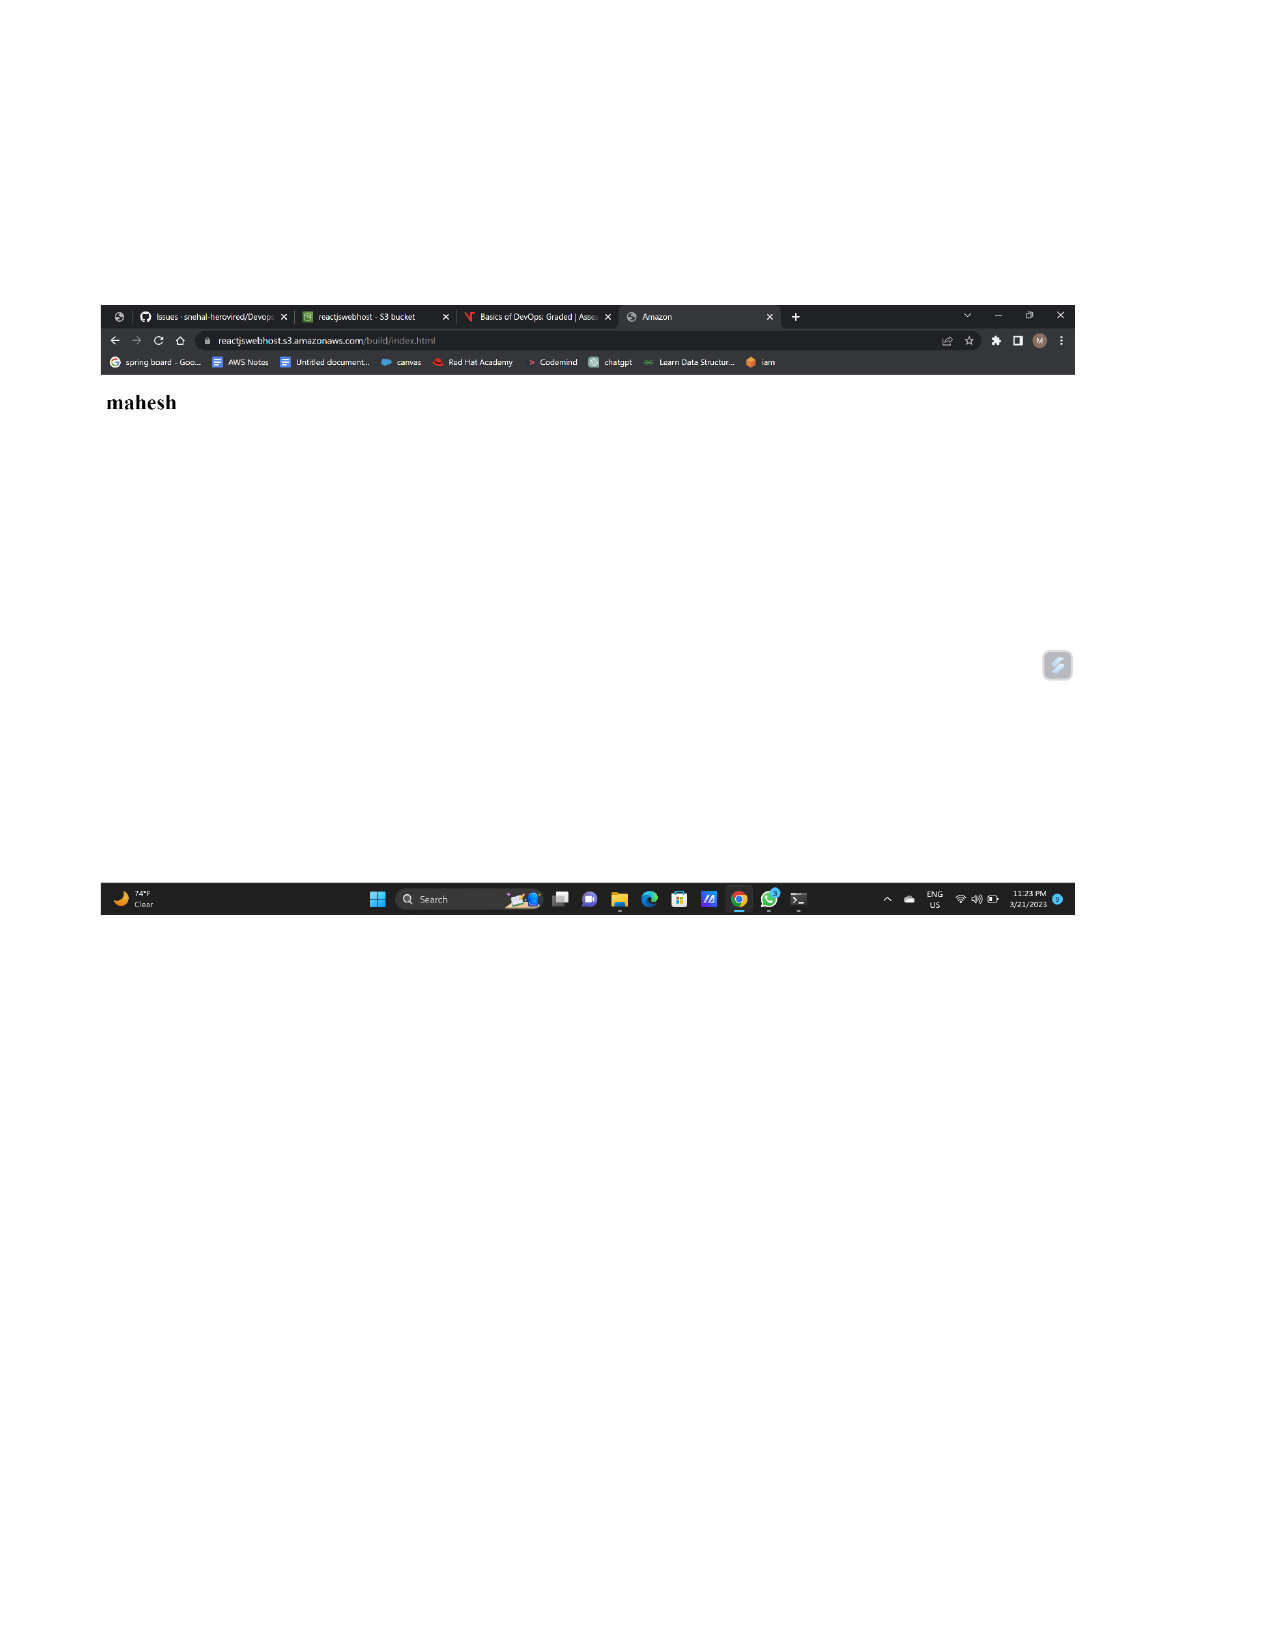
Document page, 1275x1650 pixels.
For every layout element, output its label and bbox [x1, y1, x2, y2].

picture [100, 305, 1075, 915]
